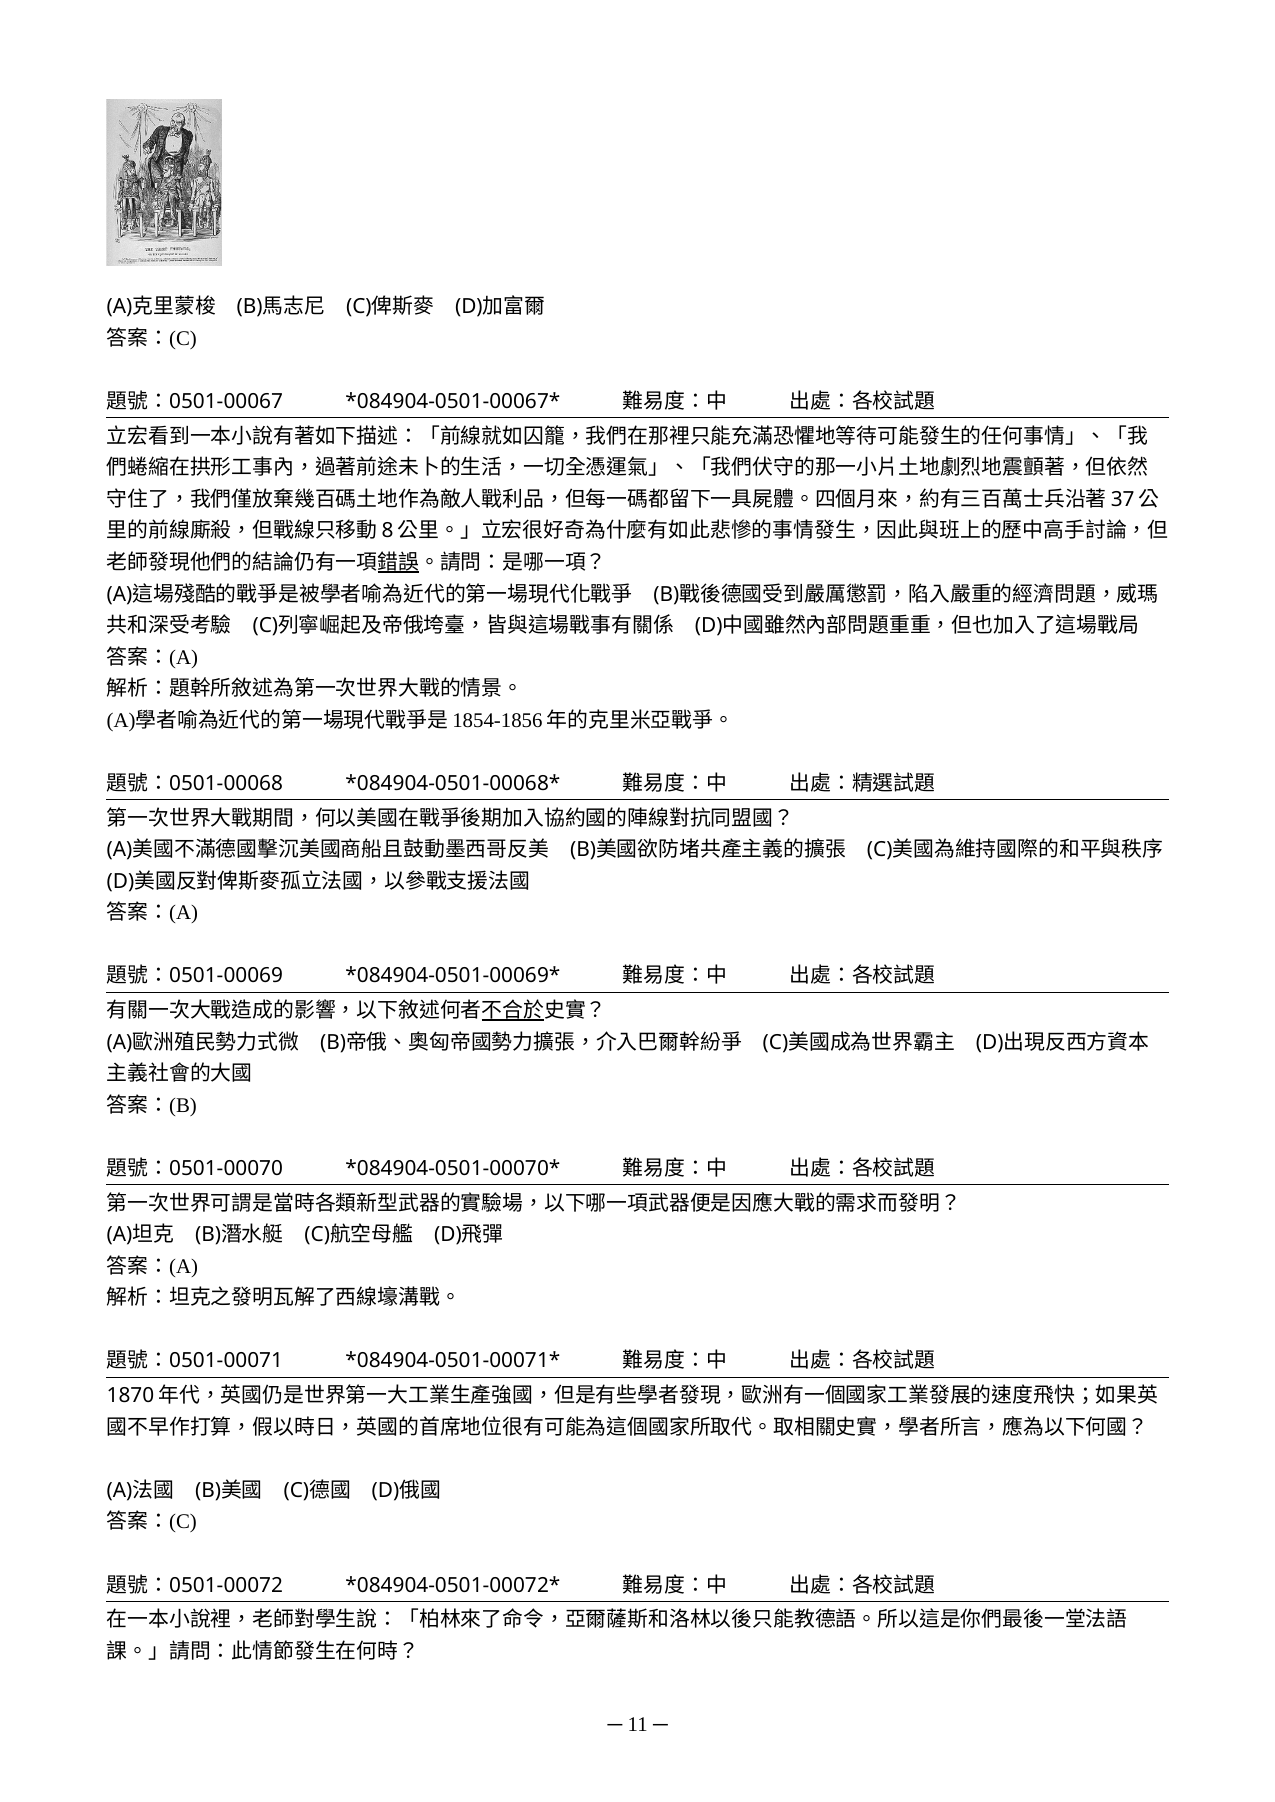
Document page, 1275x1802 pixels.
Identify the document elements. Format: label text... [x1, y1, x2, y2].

text 題號：0501-00071 *084904-0501-00071* 難易度：中 出處：各校試題 [106, 1343, 1169, 1377]
text 題號：0501-00070 *084904-0501-00070* 難易度：中 出處：各校試題 [106, 1151, 1169, 1184]
text 第一次世界大戰期間，何以美國在戰爭後期加入協約國的陣線對抗同盟國？ (A)美國不滿德國擊沉美國商船且鼓動墨西哥反美 (B)美國欲防堵共產主義的擴張 (C)美國為維持國際的和平與秩序 (D)美國反對俾斯麥孤立法國，以參戰支援法國 [106, 800, 1169, 895]
text 1870年代，英國仍是世界第一大工業生產強國，但是有些學者發現，歐洲有一個國家工業發展的速度飛快；如果英國不早作打算，假以時日，英國的首席地位很有可能為這個國家所取代。取相關史實，學者所言，應為以下何國？ (A)法國 (B)美國 (C)德國 (D)俄國 [106, 1378, 1169, 1504]
text 題號：0501-00069 *084904-0501-00069* 難易度：中 出處：各校試題 [106, 958, 1169, 992]
picture [106, 99, 222, 266]
text 答案：(B) [106, 1087, 1169, 1119]
text 答案：(A) [106, 639, 1169, 671]
text 題號：0501-00067 *084904-0501-00067* 難易度：中 出處：各校試題 [106, 384, 1169, 417]
text 答案：(C) [106, 321, 1169, 352]
text 解析：坦克之發明瓦解了西線壕溝戰。 [106, 1280, 1169, 1312]
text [106, 100, 1169, 321]
text 第一次世界可謂是當時各類新型武器的實驗場，以下哪一項武器便是因應大戰的需求而發明？ (A)坦克 (B)潛水艇 (C)航空母艦 (D)飛彈 [106, 1185, 1169, 1248]
text 題號：0501-00072 *084904-0501-00072* 難易度：中 出處：各校試題 [106, 1567, 1169, 1601]
text 答案：(A) [106, 895, 1169, 927]
text 立宏看到一本小說有著如下描述：「前線就如囚籠，我們在那裡只能充滿恐懼地等待可能發生的任何事情」、「我們蜷縮在拱形工事內，過著前途未卜的生活，一切全憑運氣」、「我們伏守的那一小片土地劇烈地震顫著，但依然守住了，我們僅放棄幾百碼土地作為敵人戰利品，但每一碼都留下一具屍體。四個月來，約有三百萬士兵沿著的前線廝殺，但戰線只移動。」立宏很好奇為什麼有如此悲慘的事情發生，因此與班上的歷中高手討論，但老師發現他們的結論仍有一項錯誤。請問：是哪一項？ (A)這場殘酷的戰爭是被學者喻為近代的第一場現代化戰爭 (B)戰後德國受到嚴厲懲罰，陷入嚴重的經濟問題，威瑪共和深受考驗 (C)列寧崛起及帝俄垮臺，皆與這場戰事有關係 (D)中國雖然內部問題重重，但也加入了這場戰局 [106, 418, 1169, 639]
text 答案：(A) [106, 1248, 1169, 1280]
text 答案：(C) [106, 1504, 1169, 1536]
text 有關一次大戰造成的影響，以下敘述何者不合於史實？ (A)歐洲殖民勢力式微 (B)帝俄、奧匈帝國勢力擴張，介入巴爾幹紛爭 (C)美國成為世界霸主 (D)出現反西方資本主義社會的大國 [106, 993, 1169, 1087]
text 解析：題幹所敘述為第一次世界大戰的情景。 (A)學者喻為近代的第一場現代戰爭是1854-1856年的克里米亞戰爭。 [106, 671, 1169, 734]
text 題號：0501-00068 *084904-0501-00068* 難易度：中 出處：精選試題 [106, 766, 1169, 799]
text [106, 1602, 1169, 1665]
